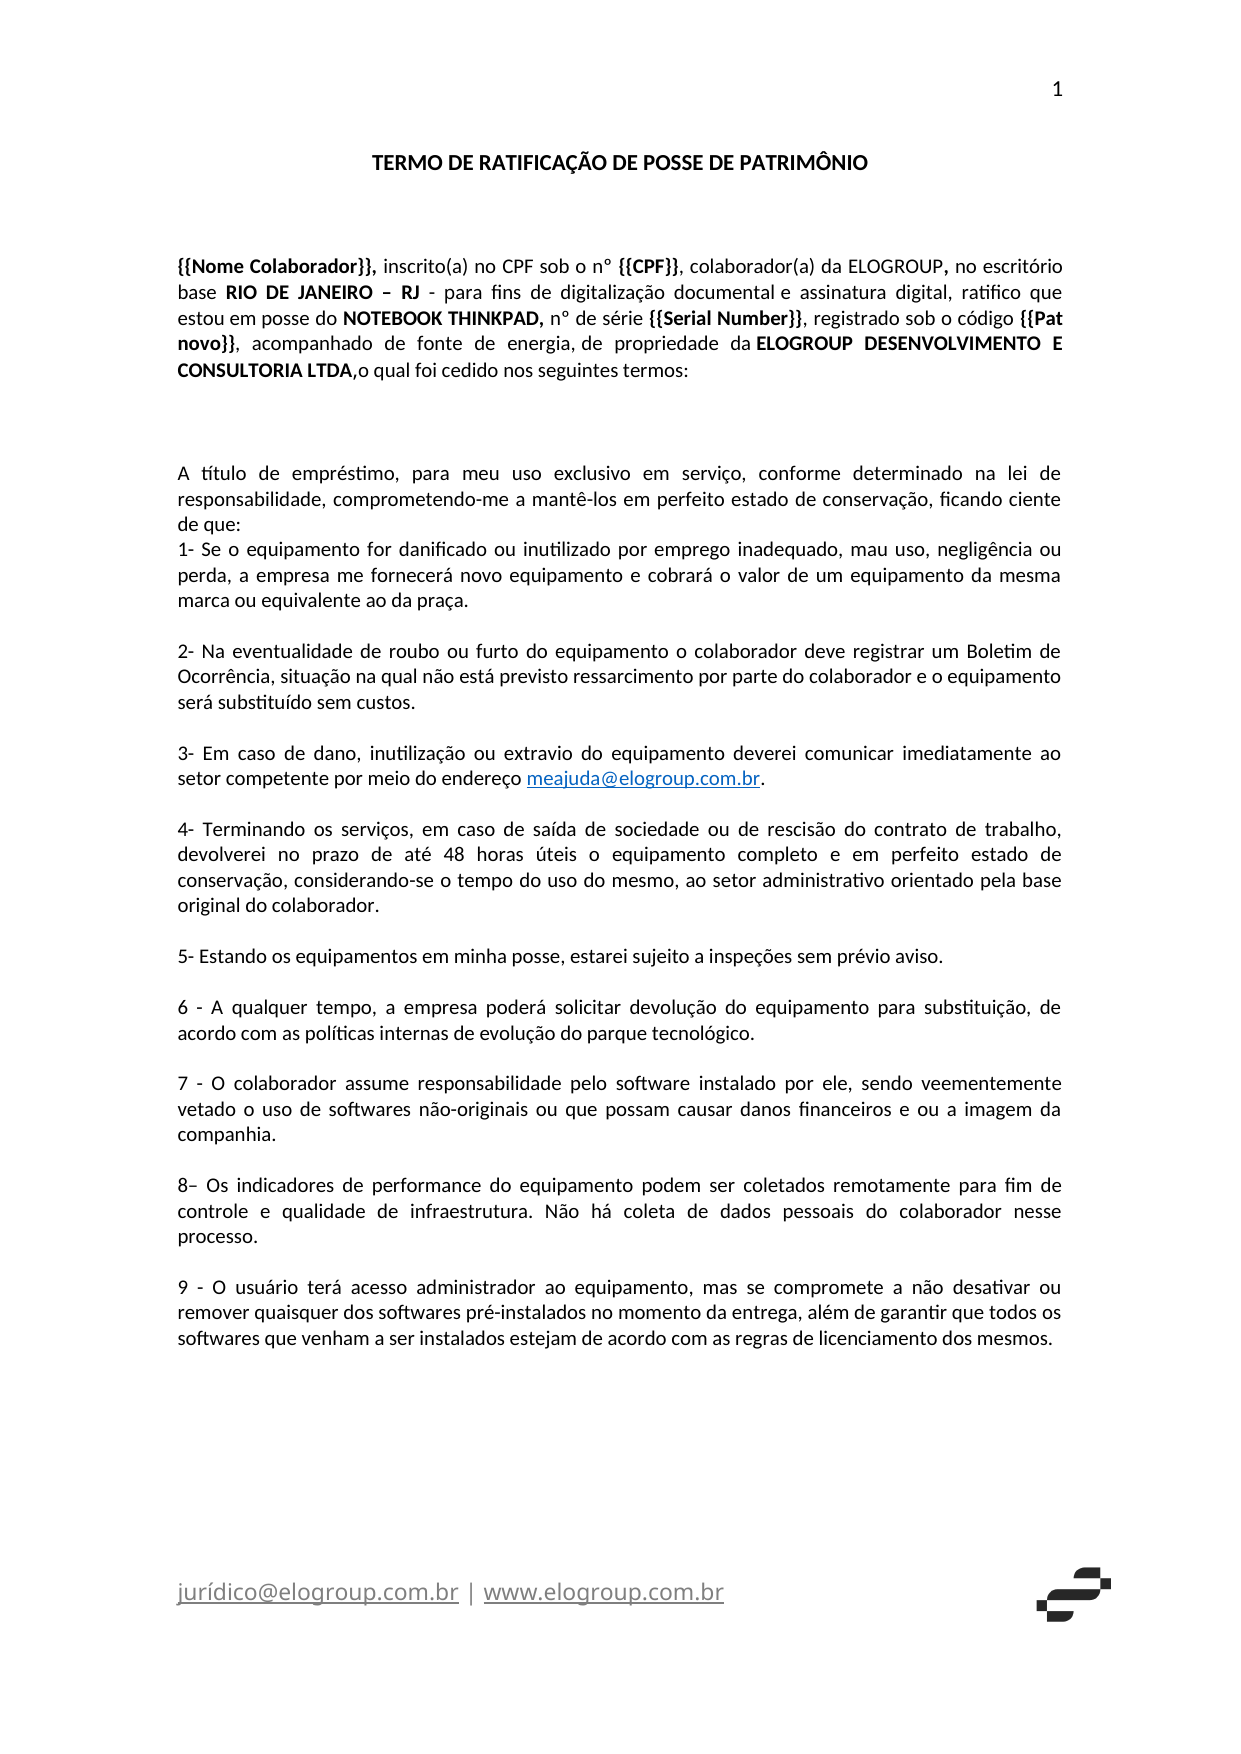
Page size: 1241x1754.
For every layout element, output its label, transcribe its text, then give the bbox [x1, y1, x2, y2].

text 7 - O colaborador assume responsabilidade pelo software instalado por ele, sendo veementemente vetado o uso de softwares não-originais ou que possam causar danos financeiros e ou a imagem da companhia. [177, 1071, 1063, 1147]
text 4- Terminando os serviços, em caso de saída de sociedade ou de rescisão do contrato de trabalho, devolverei no prazo de até 48 horas úteis o equipamento completo e em perfeito estado de conservação, considerando-se o tempo do uso do mesmo, ao setor administrativo orientado pela base original do colaborador. [177, 816, 1063, 918]
text {{Nome Colaborador}}, inscrito(a) no CPF sob o nº {{CPF}}, colaborador(a) da ELOGROUP, no escritório base RIO DE JANEIRO – RJ - para fins de digitalização documental e assinatura digital, ratifico que estou em posse do NOTEBOOK THINKPAD, nº de série {{Serial Number}}, registrado sob o código {{Pat novo}}, acompanhado de fonte de energia, de propriedade da ELOGROUP DESENVOLVIMENTO E CONSULTORIA LTDA,o qual foi cedido nos seguintes termos: [177, 254, 1063, 384]
text 8– Os indicadores de performance do equipamento podem ser coletados remotamente para fim de controle e qualidade de infraestrutura. Não há coleta de dados pessoais do colaborador nesse processo. [177, 1172, 1063, 1249]
text A título de empréstimo, para meu uso exclusivo em serviço, conforme determinado na lei de responsabilidade, comprometendo-me a mantê-los em perfeito estado de conservação, ficando ciente de que: [177, 460, 1063, 537]
text 9 - O usuário terá acesso administrador ao equipamento, mas se compromete a não desativar ou remover quaisquer dos softwares pré-instalados no momento da entrega, além de garantir que todos os softwares que venham a ser instalados estejam de acordo com as regras de licenciamento dos mesmos. [177, 1274, 1063, 1350]
text 5- Estando os equipamentos em minha posse, estarei sujeito a inspeções sem prévio aviso. [177, 943, 1063, 969]
text 6 - A qualquer tempo, a empresa poderá solicitar devolução do equipamento para substituição, de acordo com as políticas internas de evolução do parque tecnológico. [177, 994, 1063, 1045]
picture [1036, 1567, 1111, 1622]
text 1- Se o equipamento for danificado ou inutilizado por emprego inadequado, mau uso, negligência ou perda, a empresa me fornecerá novo equipamento e cobrará o valor de um equipamento da mesma marca ou equivalente ao da praça. [177, 537, 1063, 613]
text 2- Na eventualidade de roubo ou furto do equipamento o colaborador deve registrar um Boletim de Ocorrência, situação na qual não está previsto ressarcimento por parte do colaborador e o equipamento será substituído sem custos. [177, 638, 1063, 714]
text TERMO DE RATIFICAÇÃO DE POSSE DE PATRIMÔNIO [177, 148, 1063, 176]
text 3- Em caso de dano, inutilização ou extravio do equipamento deverei comunicar imediatamente ao setor competente por meio do endereço meajuda@elogroup.com.br. [177, 740, 1063, 791]
